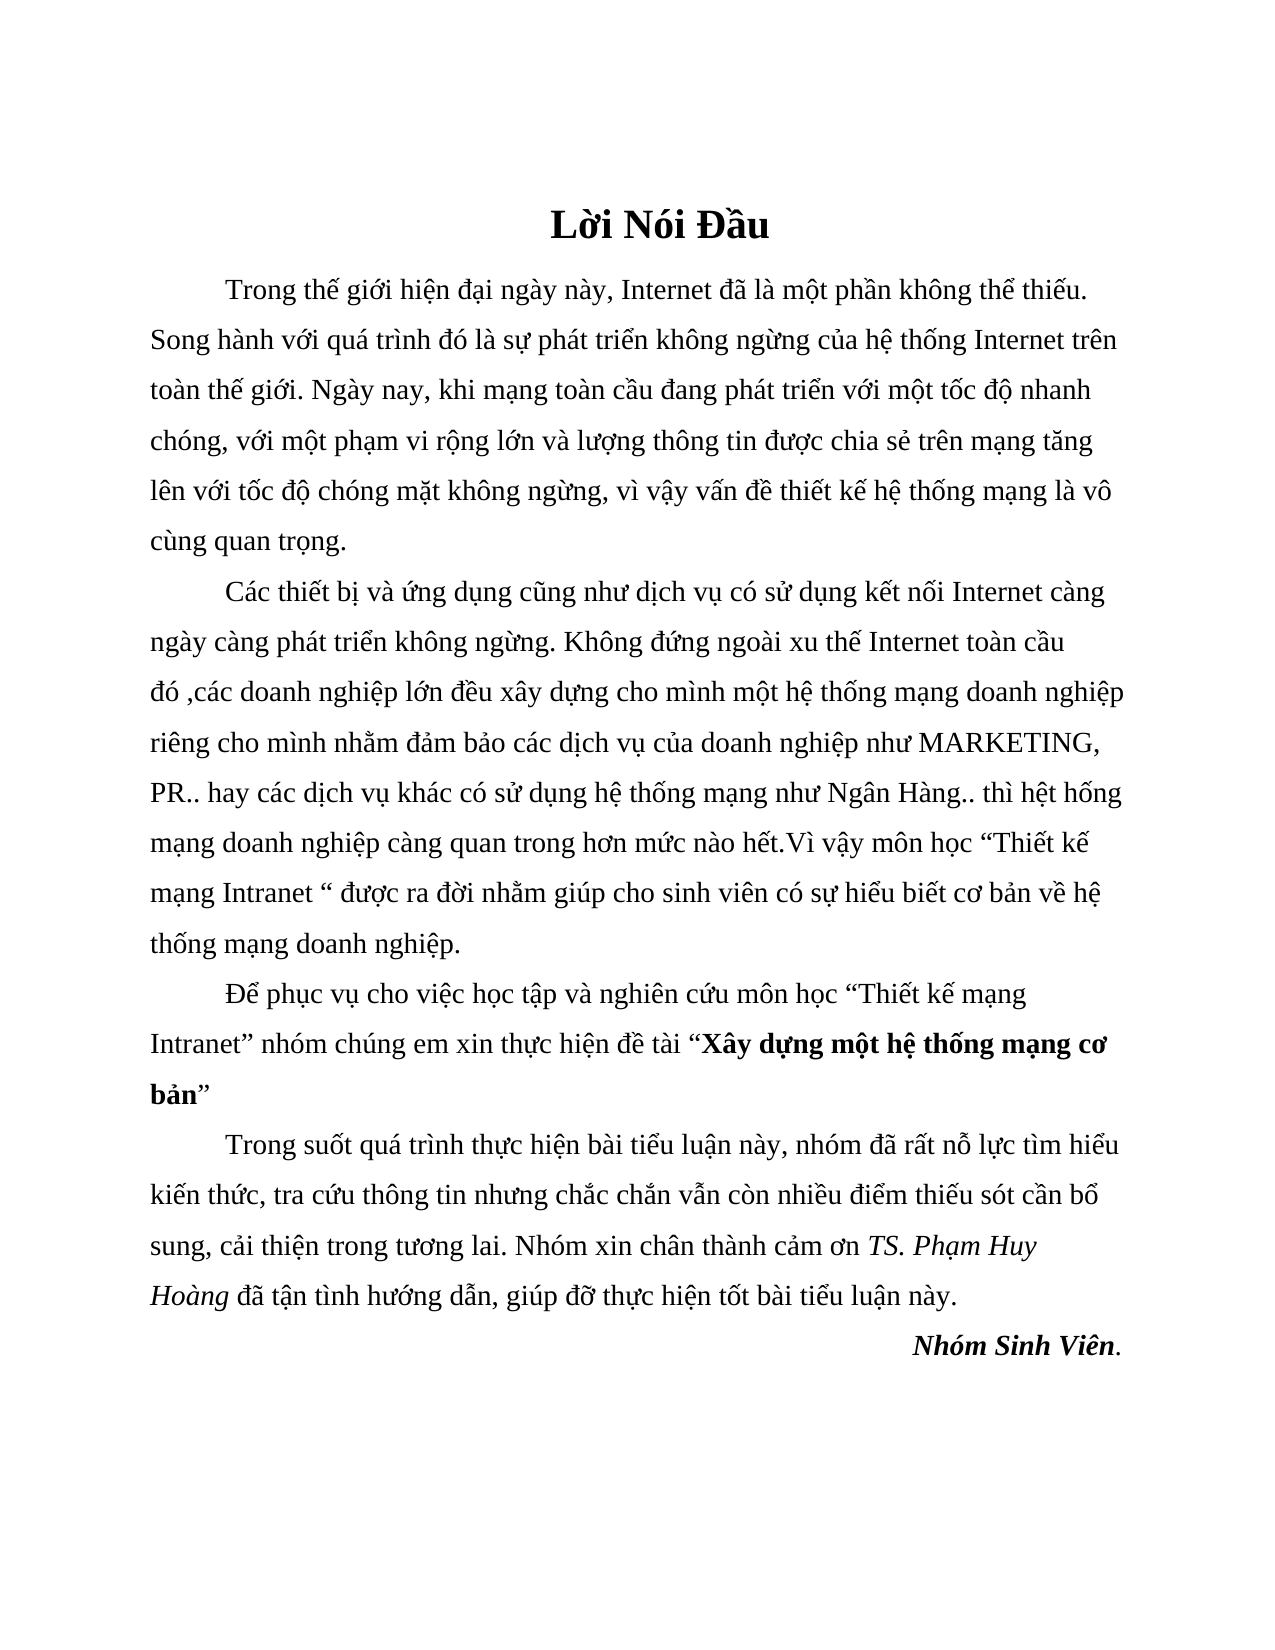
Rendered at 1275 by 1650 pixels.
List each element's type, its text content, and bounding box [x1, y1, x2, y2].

text Các thiết bị và ứng dụng cũng như dịch vụ có sử dụng kết nối Internet càng ngày càng phát triển không ngừng. Không đứng ngoài xu thế Internet toàn cầu đó ,các doanh nghiệp lớn đều xây dựng cho mình một hệ thống mạng doanh nghiệp riêng cho mình nhằm đảm bảo các dịch vụ của doanh nghiệp như MARKETING, PR.. hay các dịch vụ khác có sử dụng hệ thống mạng như Ngân Hàng.. thì hệt hống mạng doanh nghiệp càng quan trong hơn mức nào hết.Vì vậy môn học “Thiết kế mạng Intranet “ được ra đời nhằm giúp cho sinh viên có sự hiểu biết cơ bản về hệ thống mạng doanh nghiệp. [150, 574, 1125, 959]
text Để phục vụ cho việc học tập và nghiên cứu môn học “Thiết kế mạng Intranet” nhóm chúng em xin thực hiện đề tài “Xây dựng một hệ thống mạng cơ bản” [150, 976, 1125, 1110]
subtitle Lời Nói Đầu [195, 200, 1125, 248]
text Nhóm Sinh Viên. [150, 1328, 1125, 1362]
text Trong suốt quá trình thực hiện bài tiểu luận này, nhóm đã rất nỗ lực tìm hiểu kiến thức, tra cứu thông tin nhưng chắc chắn vẫn còn nhiều điểm thiếu sót cần bổ sung, cải thiện trong tương lai. Nhóm xin chân thành cảm ơn TS. Phạm Huy Hoàng đã tận tình hướng dẫn, giúp đỡ thực hiện tốt bài tiểu luận này. [150, 1127, 1125, 1312]
text Trong thế giới hiện đại ngày này, Internet đã là một phần không thể thiếu. Song hành với quá trình đó là sự phát triển không ngừng của hệ thống Internet trên toàn thế giới. Ngày nay, khi mạng toàn cầu đang phát triển với một tốc độ nhanh chóng, với một phạm vi rộng lớn và lượng thông tin được chia sẻ trên mạng tăng lên với tốc độ chóng mặt không ngừng, vì vậy vấn đề thiết kế hệ thống mạng là vô cùng quan trọng. [150, 272, 1125, 557]
